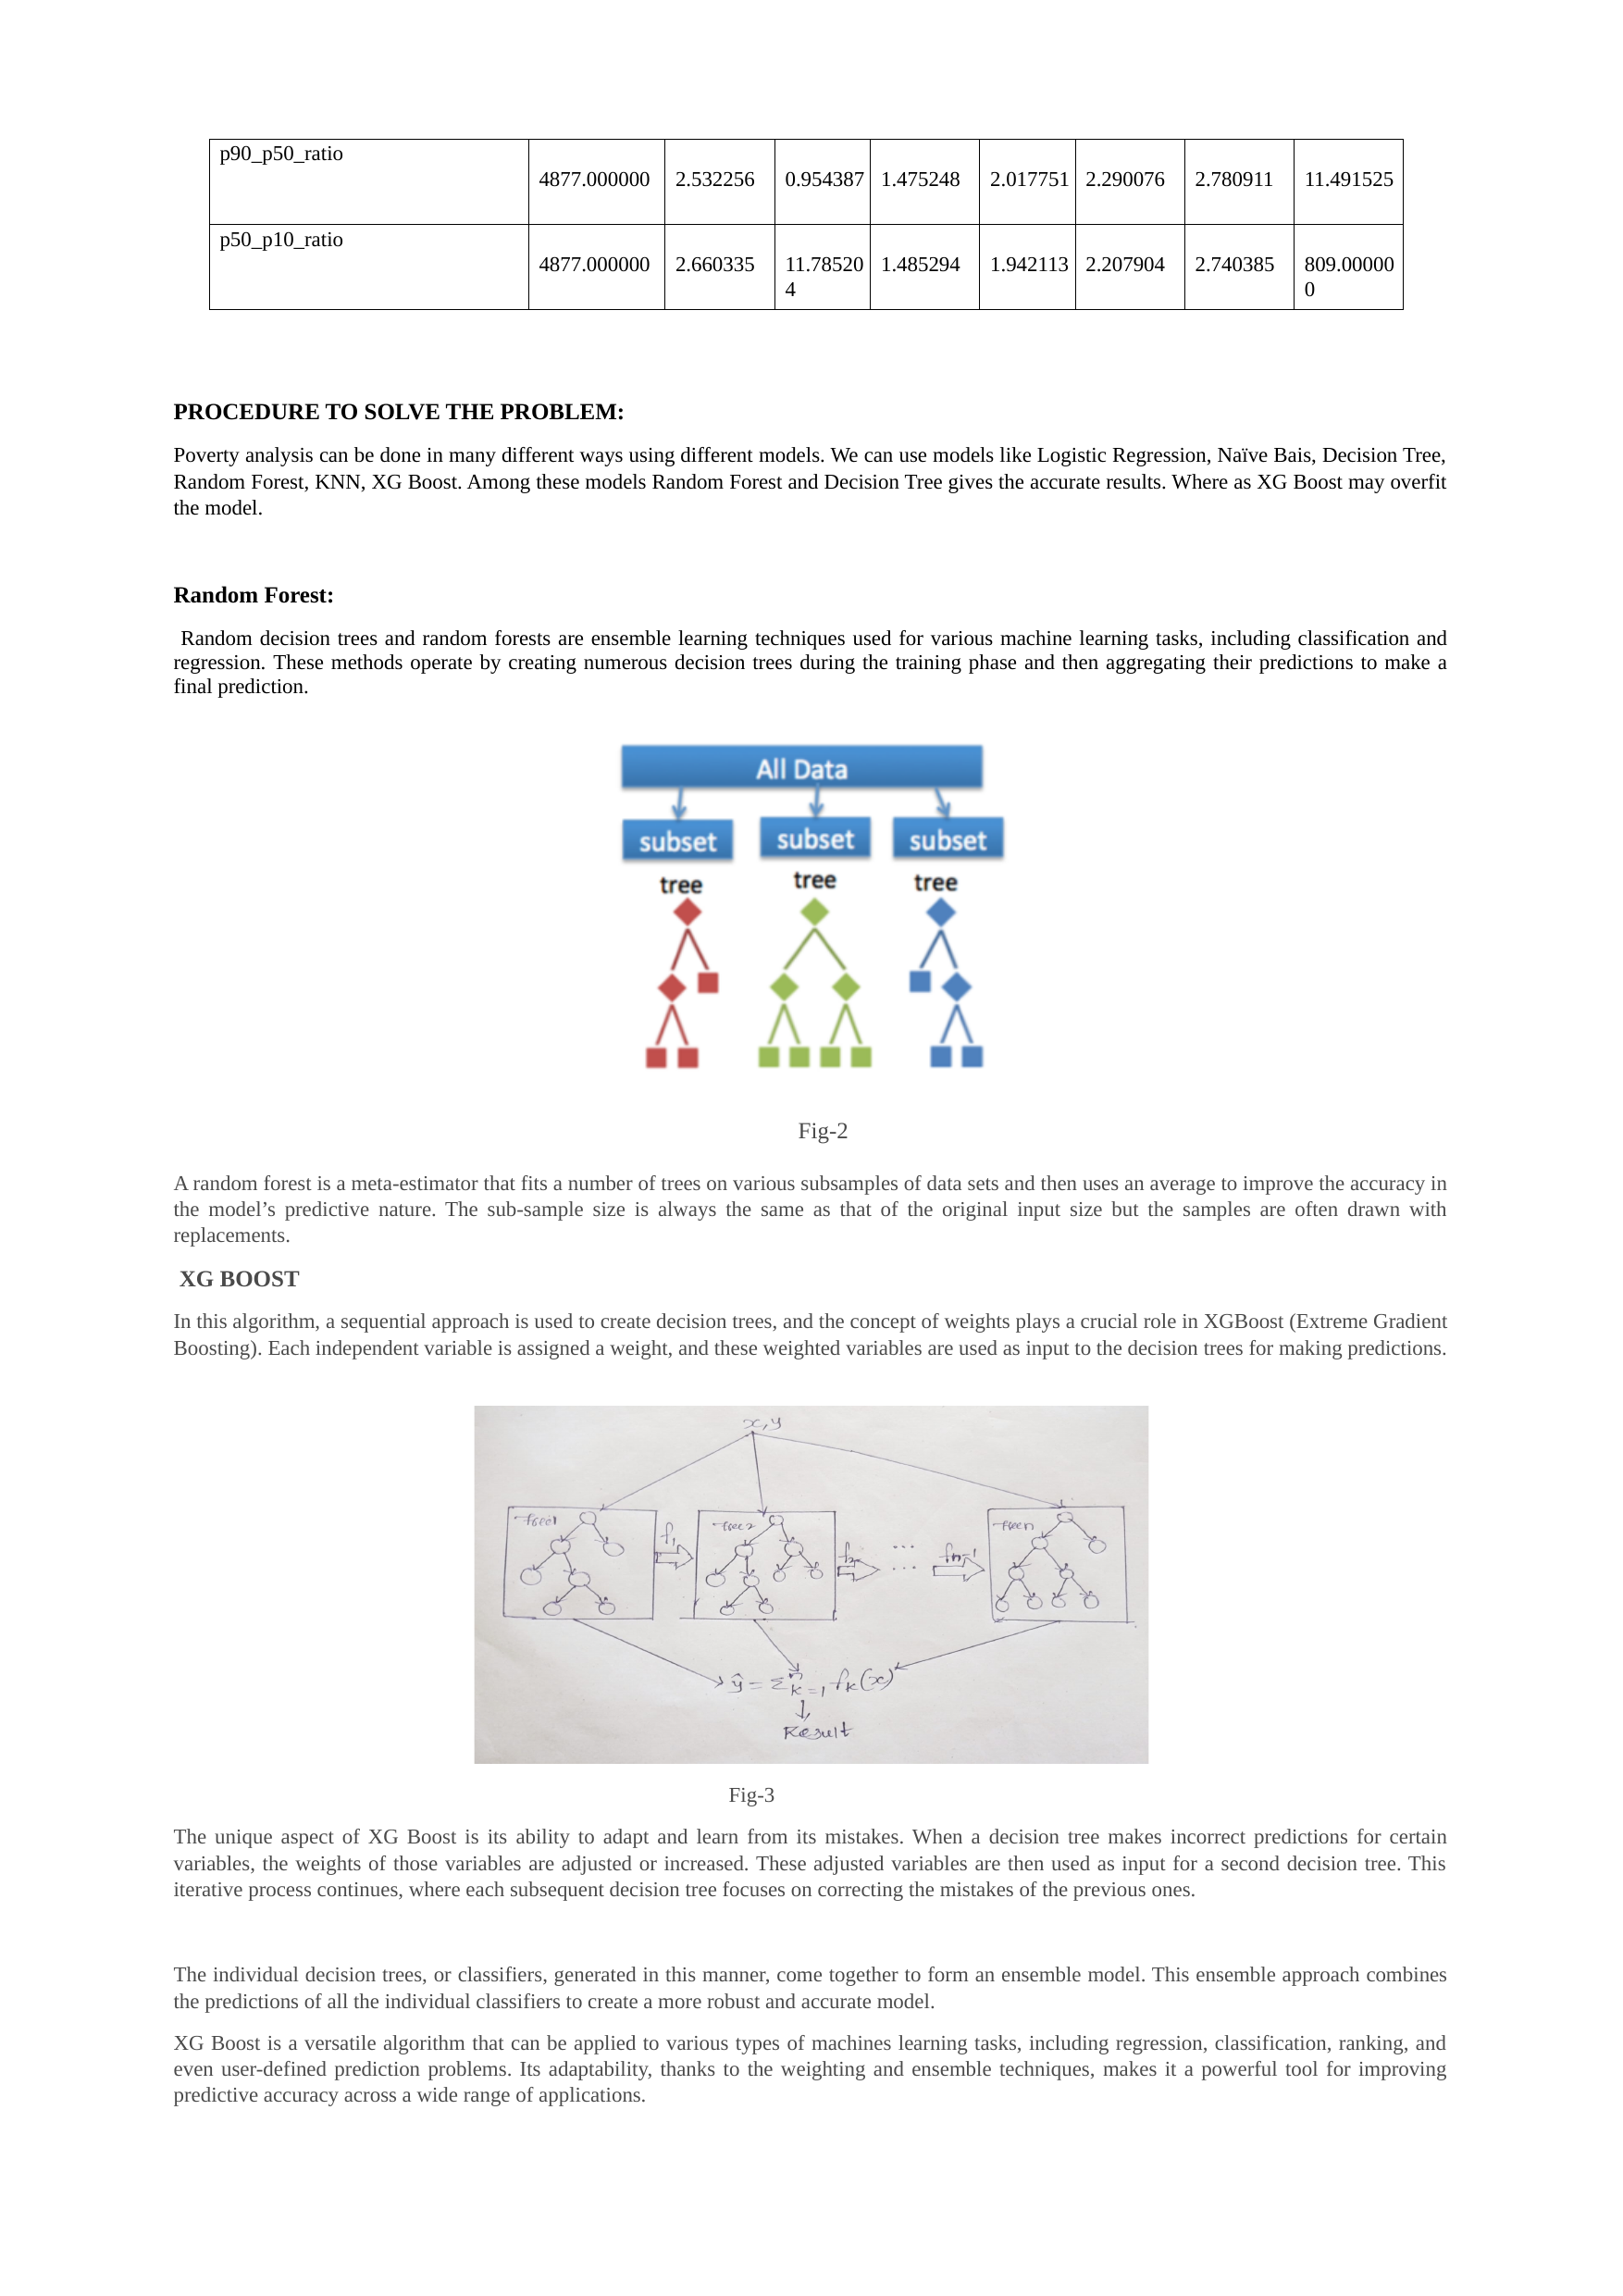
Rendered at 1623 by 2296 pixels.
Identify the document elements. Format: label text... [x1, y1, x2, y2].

table_cell 1.942113 [980, 225, 1075, 309]
table_cell 2.290076 [1076, 140, 1184, 224]
table_cell 1.485294 [871, 225, 979, 309]
table_cell 4877.000000 [529, 140, 664, 224]
text In this algorithm, a sequential approach is used to create decision trees, and the concept of weights plays a crucial role in XGBoost (Extreme Gradient Boosting). Each independent variable is assigned a weight, and these weighted variables are used as input to the decision trees for making predictions. [173, 1309, 1449, 1359]
text PROCEDURE TO SOLVE THE PROBLEM: [173, 399, 1449, 425]
table_cell 0.954387 [775, 140, 870, 224]
text The unique aspect of XG Boost is its ability to adapt and learn from its mistakes. When a decision tree makes incorrect predictions for certain variables, the weights of those variables are adjusted or increased. These adjusted variables are then used as input for a second decision tree. This iterative process continues, where each subsequent decision tree focuses on correcting the mistakes of the previous ones. [173, 1824, 1449, 1901]
text A random forest is a meta-estimator that fits a number of trees on various subsamples of data sets and then uses an average to improve the accuracy in the model’s predictive nature. The sub-sample size is always the same as that of the original input size but the samples are often drawn with replacements. [173, 1171, 1449, 1247]
table_cell 11.785204 [775, 225, 870, 309]
text Poverty analysis can be done in many different ways using different models. We can use models like Logistic Regression, Naïve Bais, Decision Tree, Random Forest, KNN, XG Boost. Among these models Random Forest and Decision Tree gives the accurate results. Where as XG Boost may overfit the model. [173, 442, 1449, 520]
table_cell p50_p10_ratio [210, 225, 528, 309]
table_cell 4877.000000 [529, 225, 664, 309]
picture [608, 735, 1015, 1090]
text XG BOOST [173, 1265, 1449, 1291]
table_cell 2.207904 [1076, 225, 1184, 309]
table_cell 1.475248 [871, 140, 979, 224]
table_cell 2.532256 [665, 140, 774, 224]
table_cell 2.780911 [1185, 140, 1294, 224]
table_cell 2.660335 [665, 225, 774, 309]
table_cell 809.000000 [1295, 225, 1403, 309]
table_cell 2.740385 [1185, 225, 1294, 309]
table_cell 11.491525 [1295, 140, 1403, 224]
picture [474, 1406, 1149, 1764]
text Random Forest: [173, 581, 1449, 608]
text The individual decision trees, or classifiers, generated in this manner, come together to form an ensemble model. This ensemble approach combines the predictions of all the individual classifiers to create a more robust and accurate model. [173, 1962, 1449, 2013]
text XG Boost is a versatile algorithm that can be applied to various types of machines learning tasks, including regression, classification, ranking, and even user-defined prediction problems. Its adaptability, thanks to the weighting and ensemble techniques, makes it a powerful tool for improving predictive accuracy across a wide range of applications. [173, 2030, 1449, 2107]
table_cell p90_p50_ratio [210, 140, 528, 224]
text Random decision trees and random forests are ensemble learning techniques used for various machine learning tasks, including classification and regression. These methods operate by creating numerous decision trees during the training phase and then aggregating their predictions to make a final prediction. [173, 626, 1449, 699]
table_cell 2.017751 [980, 140, 1075, 224]
